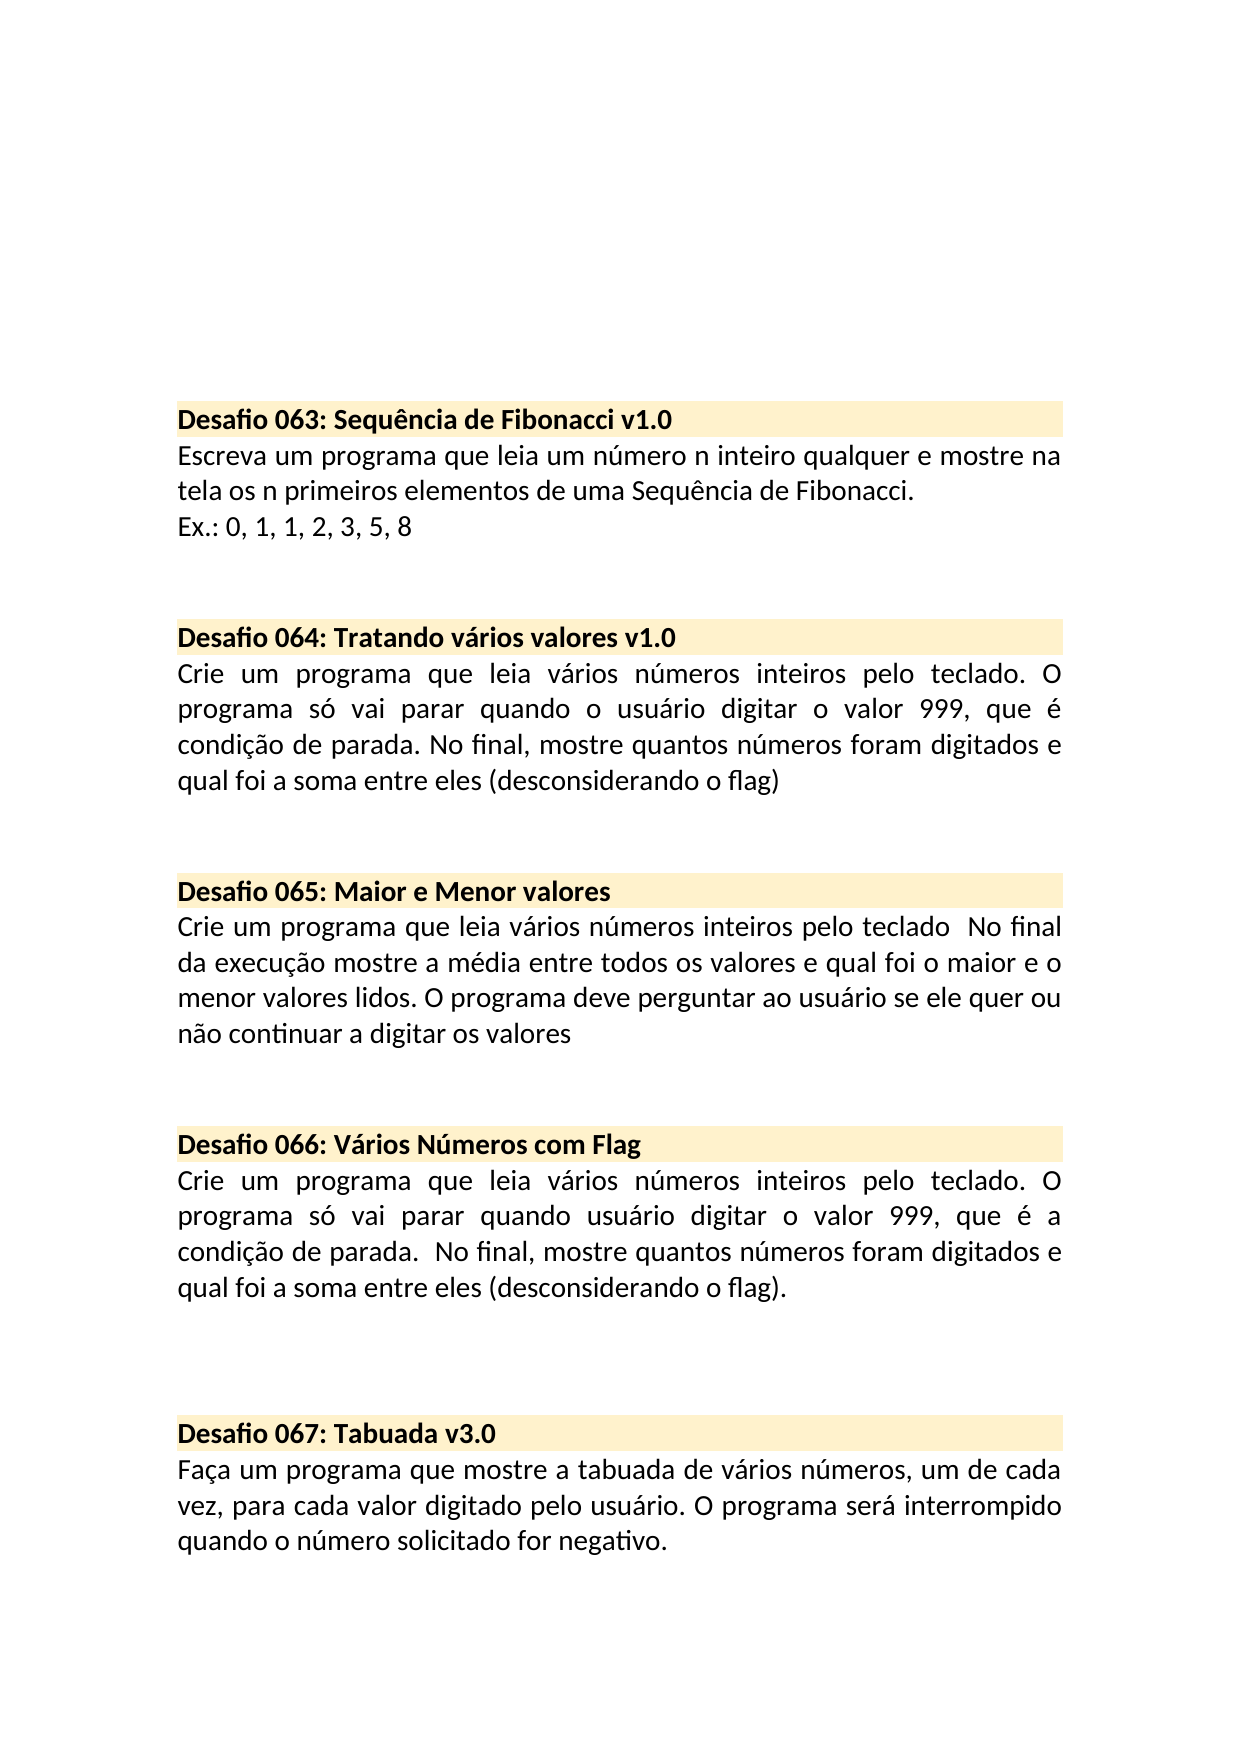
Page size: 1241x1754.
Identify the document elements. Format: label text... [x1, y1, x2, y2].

subtitle Desafio 067: Tabuada v3.0 [177, 1415, 1063, 1451]
text Escreva um programa que leia um número n inteiro qualquer e mostre na tela os n primeiros elementos de uma Sequência de Fibonacci. [177, 437, 1063, 508]
subtitle Desafio 066: Vários Números com Flag [177, 1126, 1063, 1162]
text Crie um programa que leia vários números inteiros pelo teclado. O programa só vai parar quando o usuário digitar o valor 999, que é condição de parada. No final, mostre quantos números foram digitados e qual foi a soma entre eles (desconsiderando o flag) [177, 655, 1063, 797]
text Crie um programa que leia vários números inteiros pelo teclado No final da execução mostre a média entre todos os valores e qual foi o maior e o menor valores lidos. O programa deve perguntar ao usuário se ele quer ou não continuar a digitar os valores [177, 908, 1063, 1051]
subtitle Desafio 065: Maior e Menor valores [177, 873, 1063, 908]
subtitle Desafio 064: Tratando vários valores v1.0 [177, 619, 1063, 655]
subtitle Desafio 063: Sequência de Fibonacci v1.0 [177, 401, 1063, 437]
text Faça um programa que mostre a tabuada de vários números, um de cada vez, para cada valor digitado pelo usuário. O programa será interrompido quando o número solicitado for negativo. [177, 1451, 1063, 1558]
text Crie um programa que leia vários números inteiros pelo teclado. O programa só vai parar quando usuário digitar o valor 999, que é a condição de parada. No final, mostre quantos números foram digitados e qual foi a soma entre eles (desconsiderando o flag). [177, 1162, 1063, 1304]
text Ex.: 0, 1, 1, 2, 3, 5, 8 [177, 508, 1063, 544]
